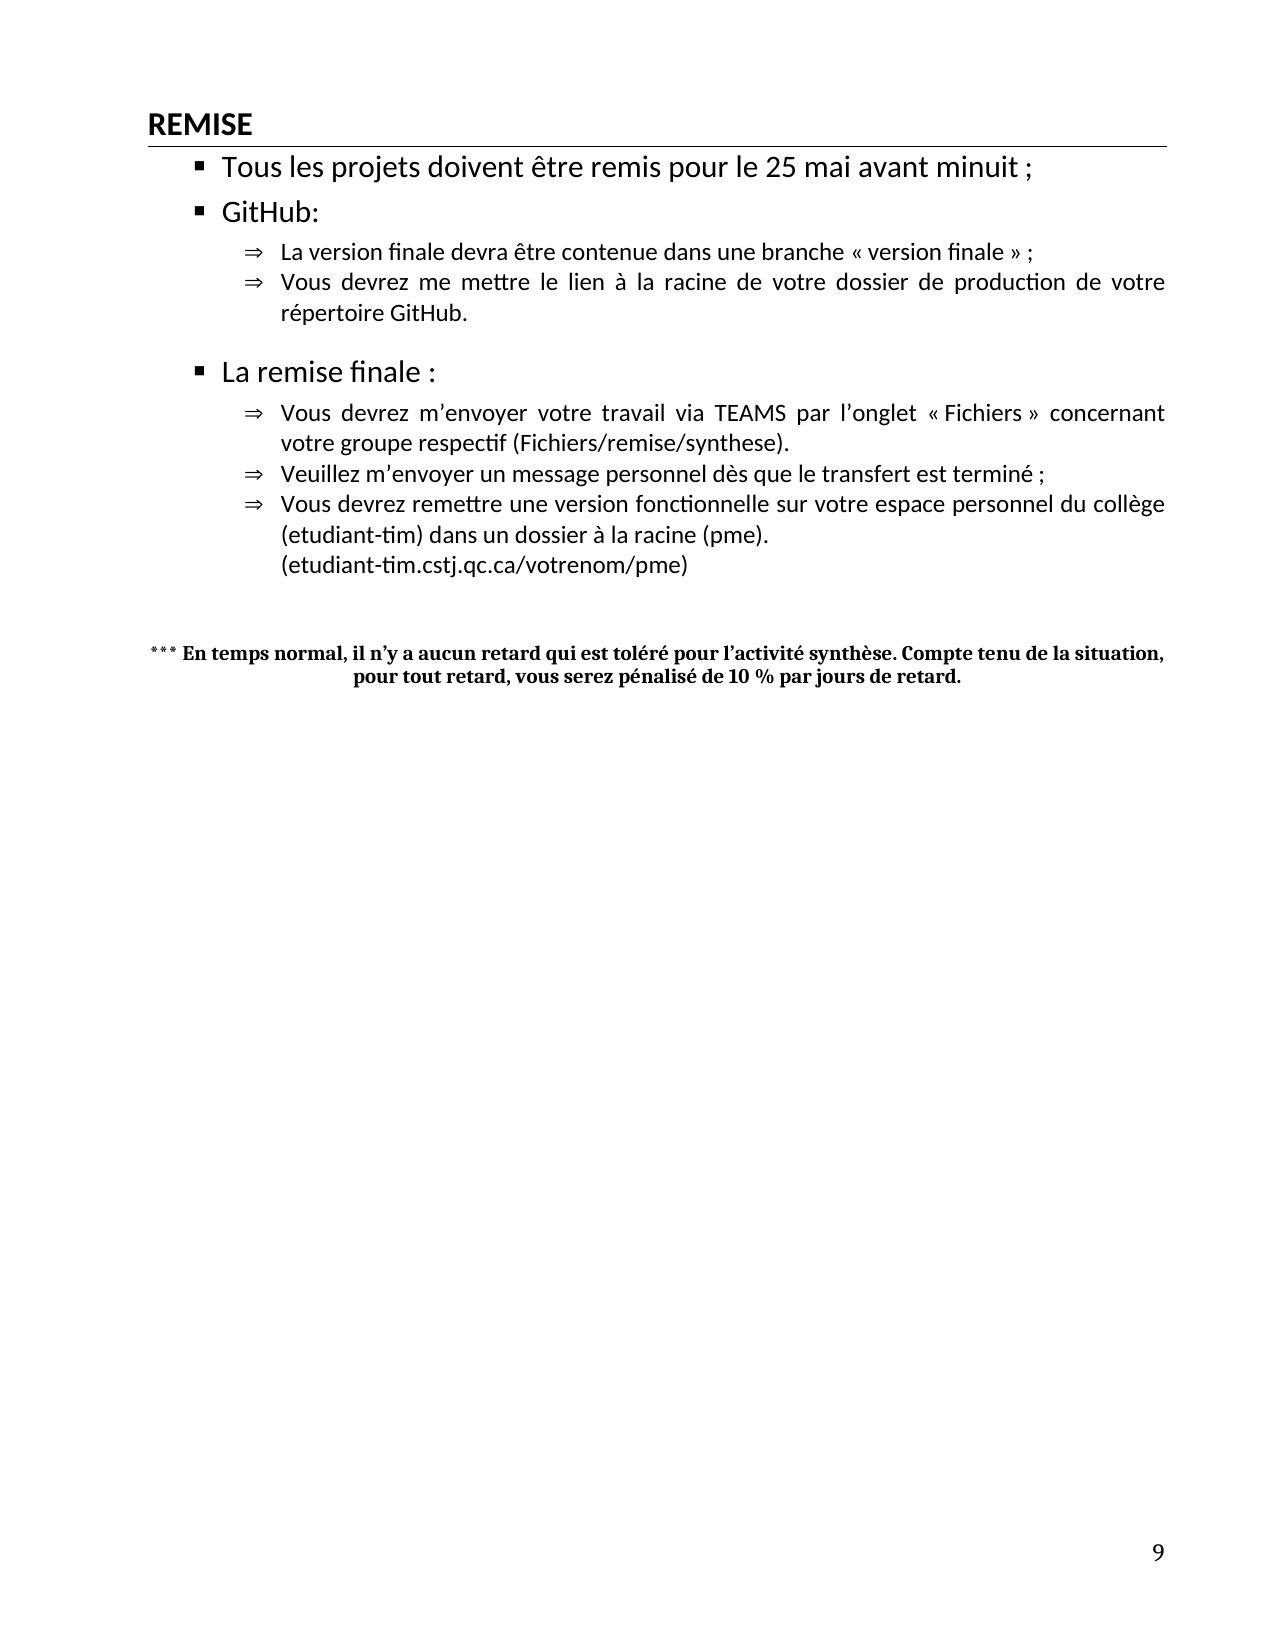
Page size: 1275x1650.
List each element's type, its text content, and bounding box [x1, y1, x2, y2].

list La version finale devra être contenue dans une branche « version finale » ; [243, 236, 1167, 267]
list Vous devrez m’envoyer votre travail via TEAMS par l’onglet « Fichiers » concernant votre groupe respectif (Fichiers/remise/synthese). [243, 397, 1167, 458]
list Vous devrez me mettre le lien à la racine de votre dossier de production de votre répertoire GitHub. [243, 267, 1167, 328]
text *** En temps normal, il n’y a aucun retard qui est toléré pour l’activité synthèse. Compte tenu de la situation, pour tout retard, vous serez pénalisé de 10 % par jours de retard. [148, 641, 1167, 689]
text (etudiant-tim.cstj.qc.ca/votrenom/pme) [281, 549, 1167, 580]
list Veuillez m’envoyer un message personnel dès que le transfert est terminé ; [243, 458, 1167, 488]
list GitHub: [192, 192, 1167, 230]
text REMISE [148, 103, 1167, 146]
list Vous devrez remettre une version fonctionnelle sur votre espace personnel du collège (etudiant-tim) dans un dossier à la racine (pme). [243, 488, 1167, 549]
list La remise finale : [192, 353, 1167, 391]
list Tous les projets doivent être remis pour le 25 mai avant minuit ; [192, 147, 1167, 185]
